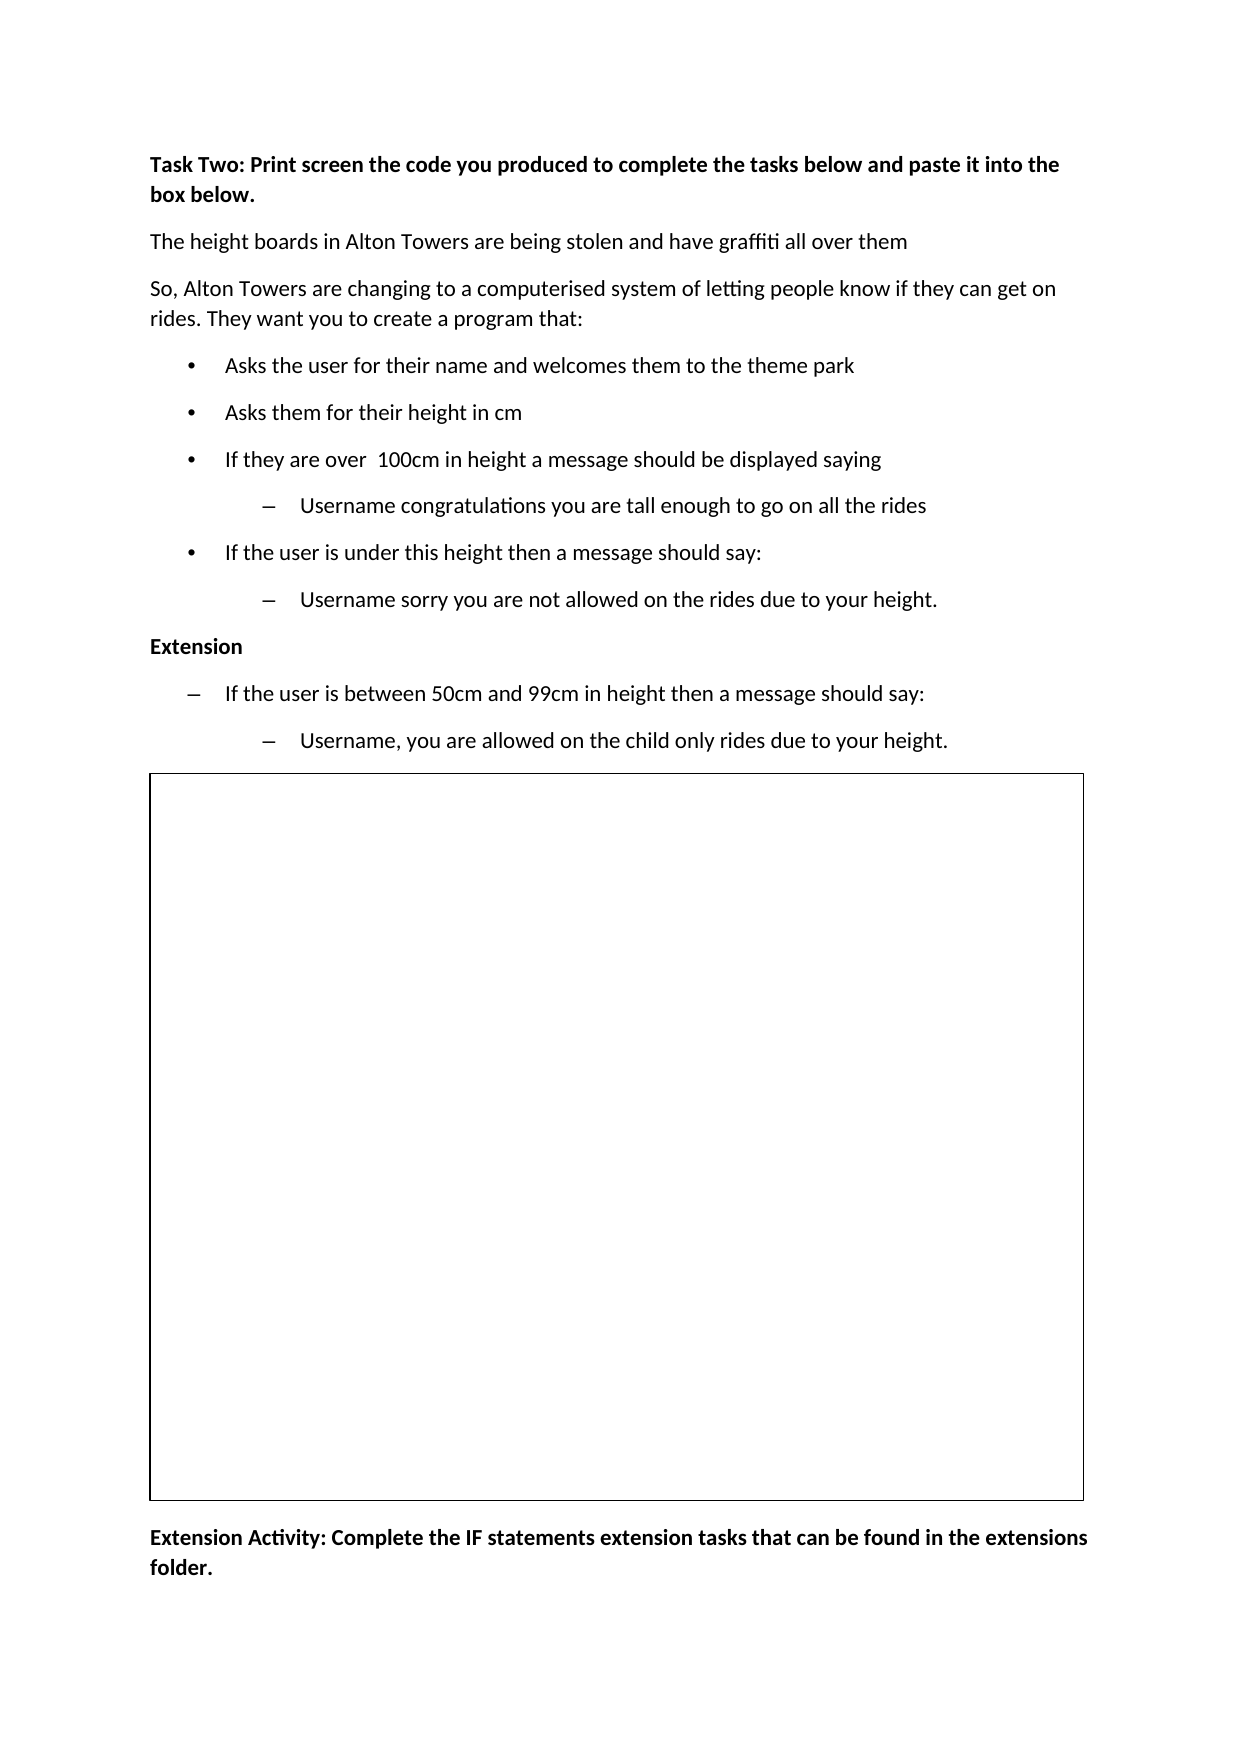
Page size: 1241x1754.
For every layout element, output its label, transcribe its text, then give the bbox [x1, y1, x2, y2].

text Task Two: Print screen the code you produced to complete the tasks below and paste it into the box below. [150, 150, 1090, 208]
list If the user is under this height then a message should say: [187, 538, 1090, 567]
list If they are over 100cm in height a message should be displayed saying [187, 445, 1090, 473]
text So, Alton Towers are changing to a computerised system of letting people know if they can get on rides. They want you to create a program that: [150, 274, 1090, 332]
text The height boards in Alton Towers are being stolen and have graffiti all over them [150, 227, 1090, 255]
list Username sorry you are not allowed on the rides due to your height. [262, 585, 1090, 613]
list If the user is between 50cm and 99cm in height then a message should say: [187, 679, 1090, 707]
list Asks the user for their name and welcomes them to the theme park [187, 351, 1090, 379]
list Username congratulations you are tall enough to go on all the rides [262, 492, 1090, 520]
text Extension Activity: Complete the IF statements extension tasks that can be found in the extensions folder. [150, 1523, 1090, 1581]
list Asks them for their height in cm [187, 398, 1090, 426]
list Username, you are allowed on the child only rides due to your height. [262, 726, 1090, 754]
text Extension [150, 632, 1090, 660]
